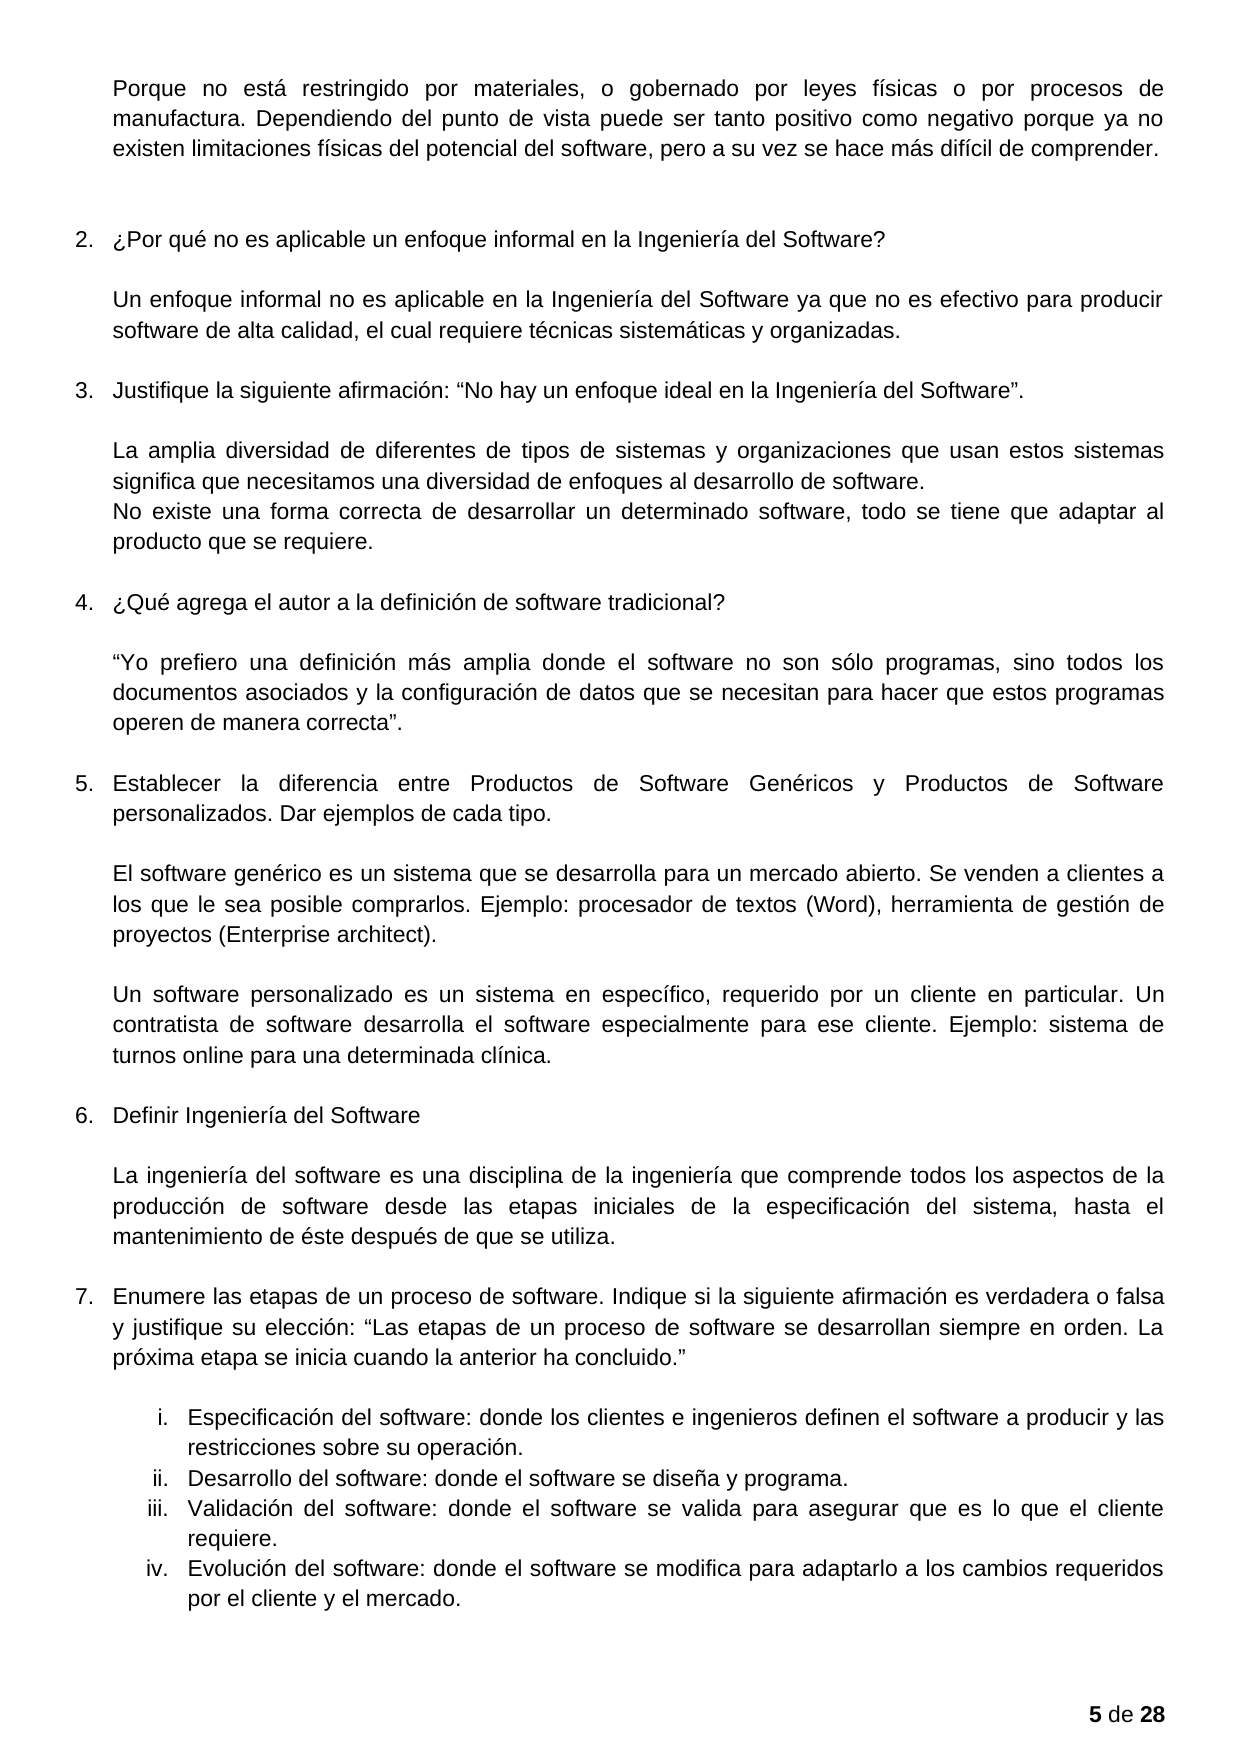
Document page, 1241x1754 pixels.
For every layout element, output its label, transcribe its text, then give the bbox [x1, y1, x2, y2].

list La ingeniería del software es una disciplina de la ingeniería que comprende todos los aspectos de la producción de software desde las etapas iniciales de la especificación del sistema, hasta el mantenimiento de éste después de que se utiliza. [112, 1162, 1165, 1249]
list “Yo prefiero una definición más amplia donde el software no son sólo programas, sino todos los documentos asociados y la configuración de datos que se necesitan para hacer que estos programas operen de manera correcta”. [112, 649, 1165, 736]
list Porque no está restringido por materiales, o gobernado por leyes físicas o por procesos de manufactura. Dependiendo del punto de vista puede ser tanto positivo como negativo porque ya no existen limitaciones físicas del potencial del software, pero a su vez se hace más difícil de comprender. [112, 75, 1165, 162]
text El software genérico es un sistema que se desarrolla para un mercado abierto. Se venden a clientes a los que le sea posible comprarlos. Ejemplo: procesador de textos (Word), herramienta de gestión de proyectos (Enterprise architect). [112, 860, 1165, 947]
list Especificación del software: donde los clientes e ingenieros definen el software a producir y las restricciones sobre su operación. [169, 1404, 1165, 1461]
list ¿Qué agrega el autor a la definición de software tradicional? [75, 588, 1165, 615]
text La amplia diversidad de diferentes de tipos de sistemas y organizaciones que usan estos sistemas significa que necesitamos una diversidad de enfoques al desarrollo de software. [112, 437, 1165, 494]
list Un software personalizado es un sistema en específico, requerido por un cliente en particular. Un contratista de software desarrolla el software especialmente para ese cliente. Ejemplo: sistema de turnos online para una determinada clínica. [112, 981, 1165, 1068]
list Validación del software: donde el software se valida para asegurar que es lo que el cliente requiere. [169, 1495, 1165, 1551]
list ¿Por qué no es aplicable un enfoque informal en la Ingeniería del Software? [75, 226, 1165, 252]
list No existe una forma correcta de desarrollar un determinado software, todo se tiene que adaptar al producto que se requiere. [112, 498, 1165, 554]
list Evolución del software: donde el software se modifica para adaptarlo a los cambios requeridos por el cliente y el mercado. [169, 1555, 1165, 1612]
list Desarrollo del software: donde el software se diseña y programa. [169, 1464, 1165, 1491]
list Establecer la diferencia entre Productos de Software Genéricos y Productos de Software personalizados. Dar ejemplos de cada tipo. [75, 770, 1165, 826]
list Definir Ingeniería del Software [75, 1102, 1165, 1128]
list Enumere las etapas de un proceso de software. Indique si la siguiente afirmación es verdadera o falsa y justifique su elección: “Las etapas de un proceso de software se desarrollan siempre en orden. La próxima etapa se inicia cuando la anterior ha concluido.” [75, 1283, 1165, 1370]
list Justifique la siguiente afirmación: “No hay un enfoque ideal en la Ingeniería del Software”. [75, 377, 1165, 403]
list Un enfoque informal no es aplicable en la Ingeniería del Software ya que no es efectivo para producir software de alta calidad, el cual requiere técnicas sistemáticas y organizadas. [112, 286, 1165, 343]
